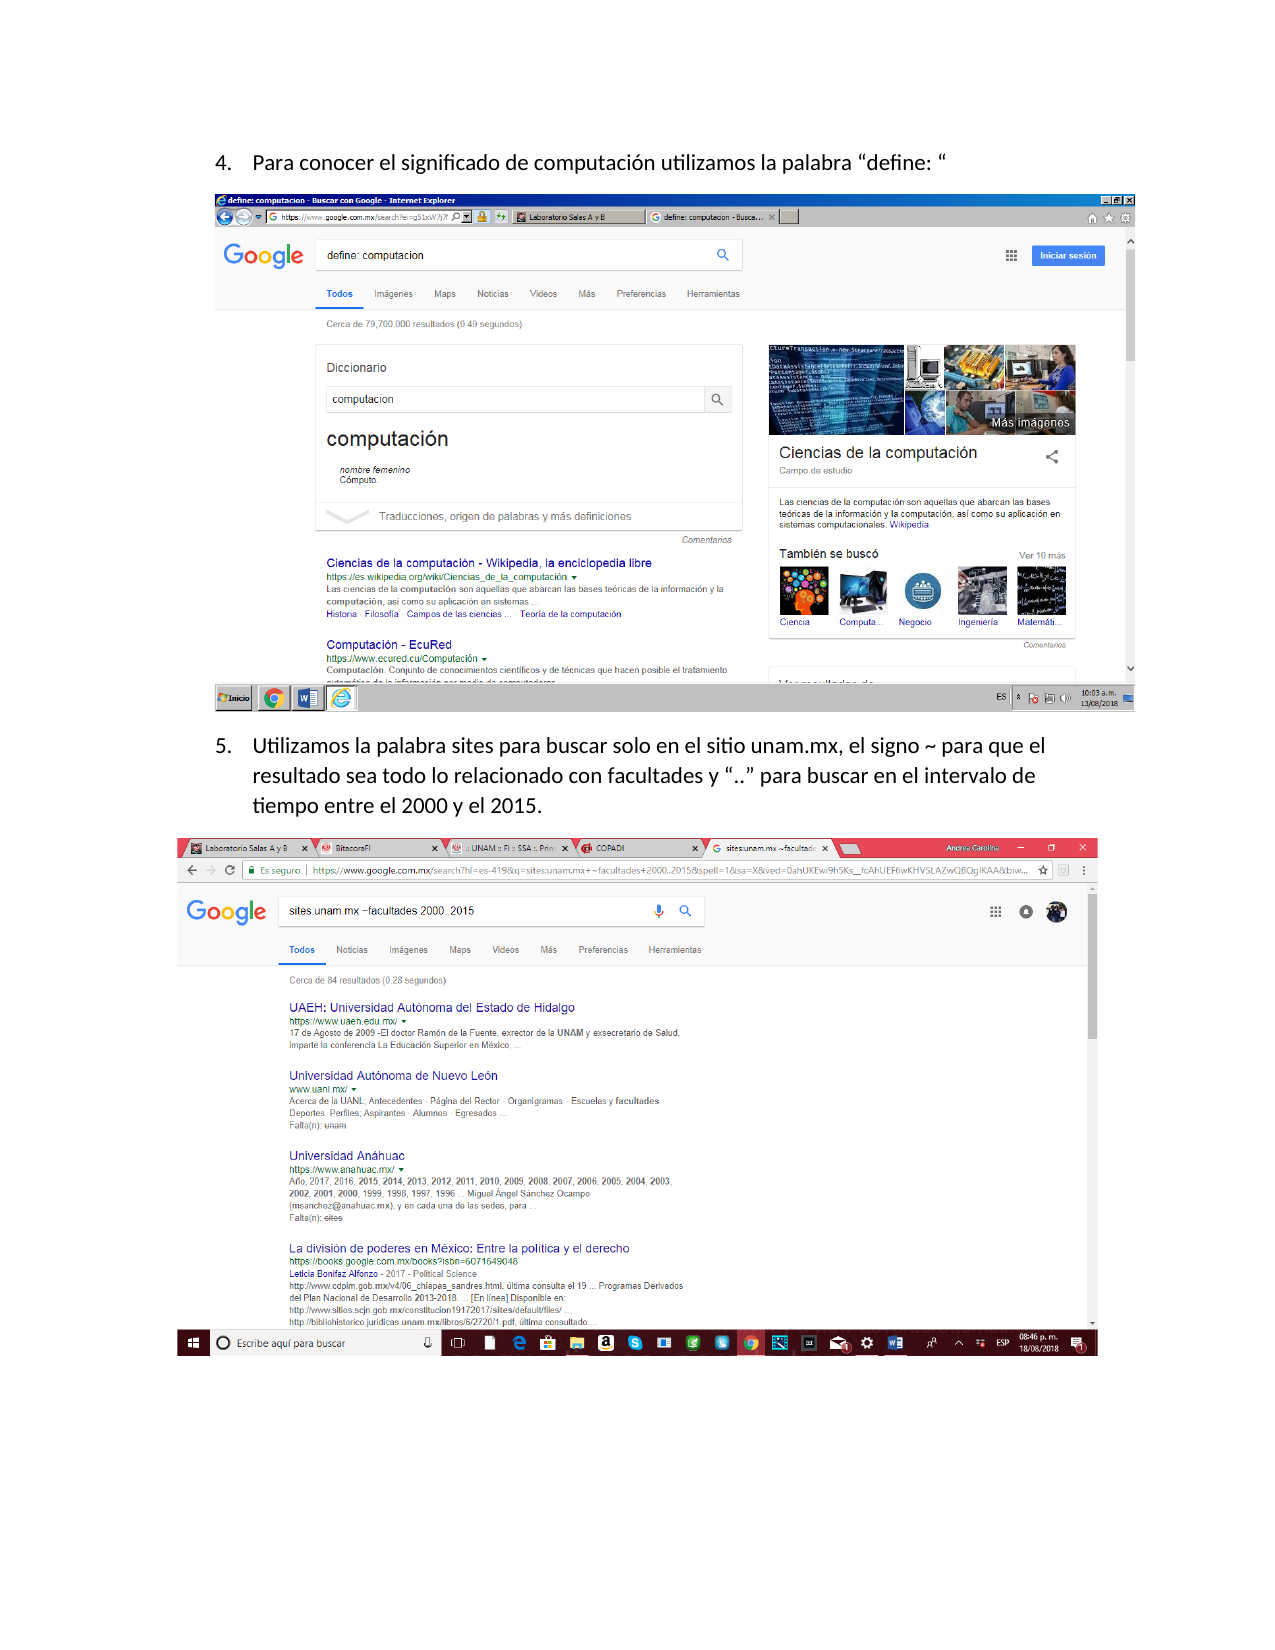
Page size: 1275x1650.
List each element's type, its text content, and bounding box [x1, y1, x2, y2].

list Utilizamos la palabra sites para buscar solo en el sitio unam.mx, el signo ~ para que el resultado sea todo lo relacionado con facultades y “..” para buscar en el intervalo de tiempo entre el 2000 y el 2015. [215, 731, 1098, 819]
picture [177, 838, 1098, 1356]
picture [214, 194, 1136, 712]
list Para conocer el significado de computación utilizamos la palabra “define: “ [215, 148, 1098, 176]
